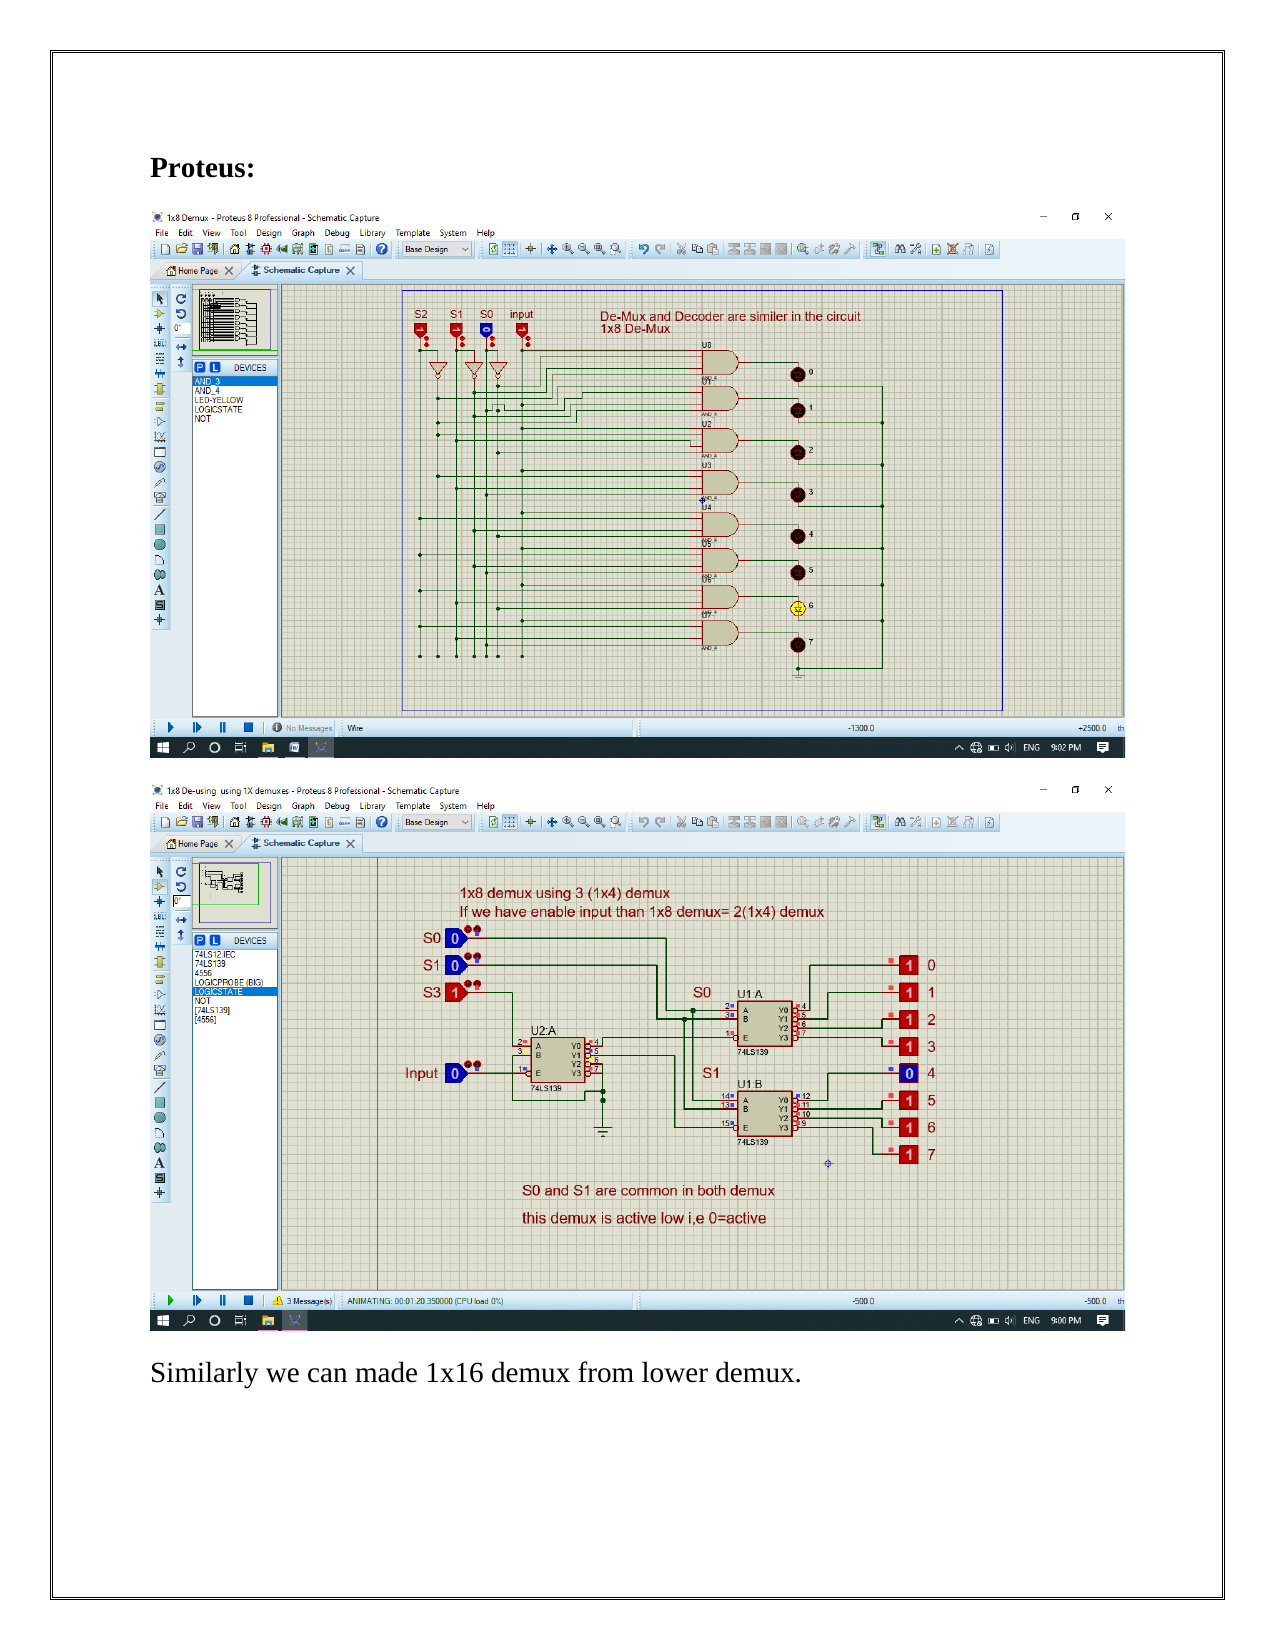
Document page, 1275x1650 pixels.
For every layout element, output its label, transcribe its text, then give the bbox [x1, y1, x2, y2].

picture [150, 209, 1125, 758]
text Proteus: [150, 150, 1125, 183]
picture [150, 782, 1125, 1331]
text Similarly we can made 1x16 demux from lower demux. [150, 1356, 1125, 1389]
